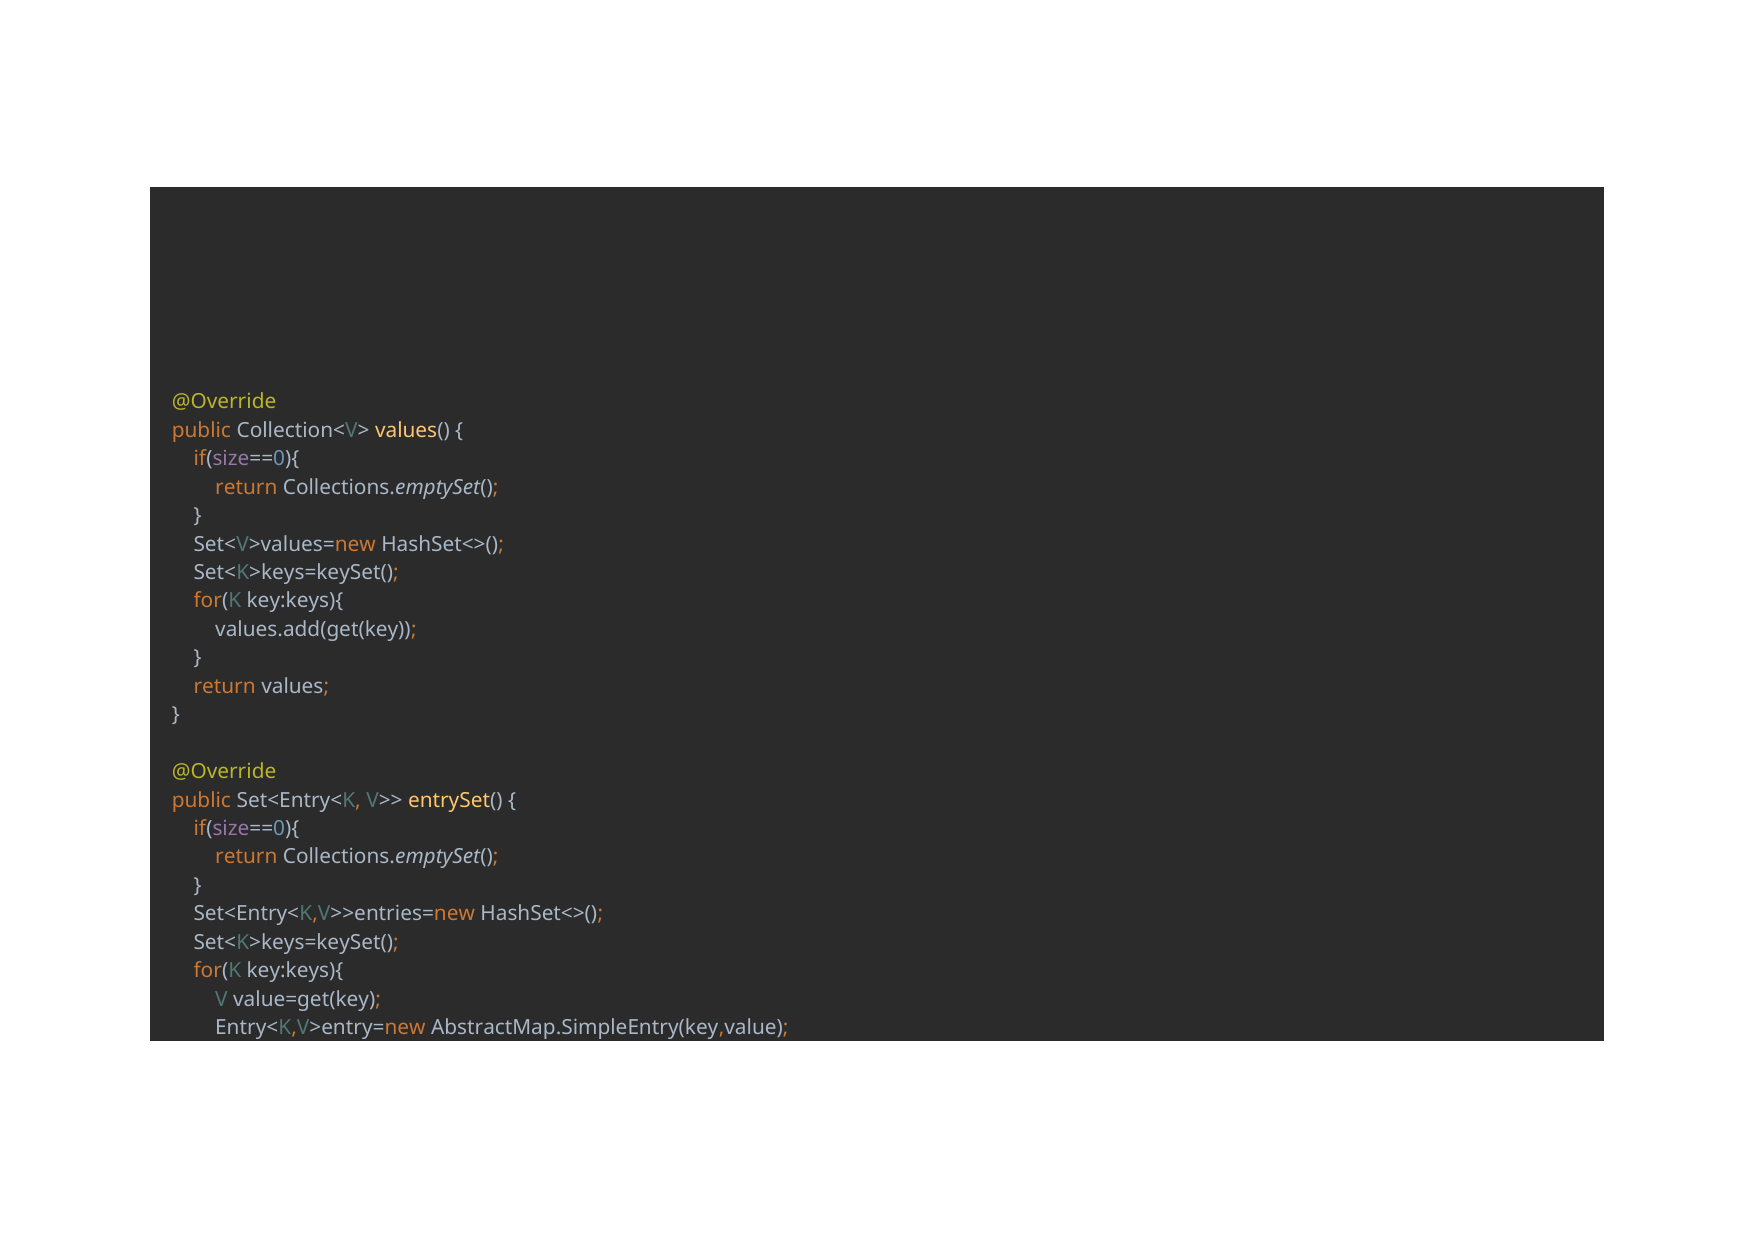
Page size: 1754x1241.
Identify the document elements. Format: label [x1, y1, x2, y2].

text [150, 358, 1604, 1041]
